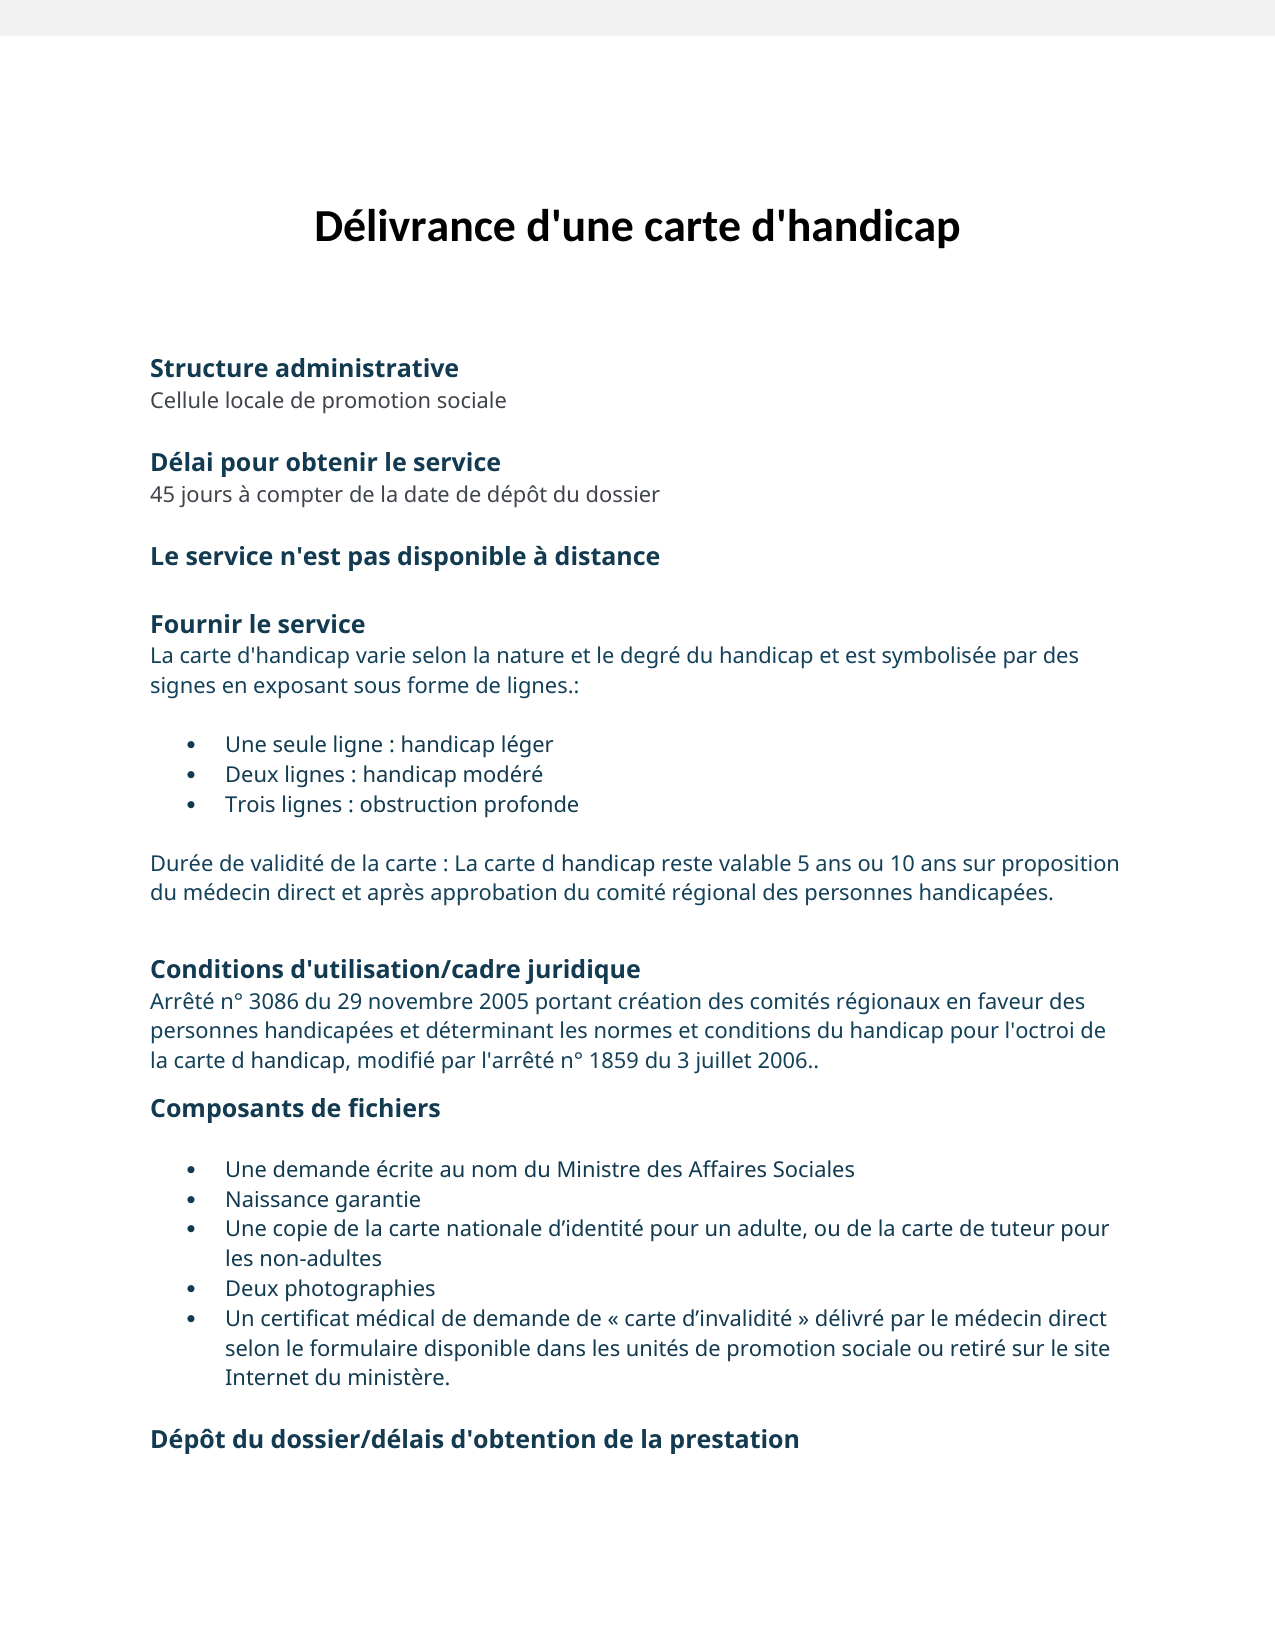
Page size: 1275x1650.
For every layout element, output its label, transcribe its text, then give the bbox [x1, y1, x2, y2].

list Une copie de la carte nationale d’identité pour un adulte, ou de la carte de tuteur pour les non-adultes [187, 1213, 1125, 1273]
subtitle 45 jours à compter de la date de dépôt du dossier [150, 478, 1125, 508]
subtitle Conditions d'utilisation/cadre juridique [150, 952, 1125, 986]
text Durée de validité de la carte : La carte d handicap reste valable 5 ans ou 10 ans sur proposition du médecin direct et après approbation du comité régional des personnes handicapées. [150, 848, 1125, 936]
text Délivrance d'une carte d'handicap [150, 197, 1125, 253]
list Une demande écrite au nom du Ministre des Affaires Sociales [187, 1154, 1125, 1184]
list Naissance garantie [187, 1184, 1125, 1213]
text Structure administrative [150, 351, 1125, 385]
subtitle Dépôt du dossier/délais d'obtention de la prestation [150, 1421, 1125, 1455]
subtitle Le service n'est pas disponible à distance [150, 538, 1125, 572]
text Cellule locale de promotion sociale [150, 385, 1125, 415]
text Arrêté n° 3086 du 29 novembre 2005 portant création des comités régionaux en faveur des personnes handicapées et déterminant les normes et conditions du handicap pour l'octroi de la carte d handicap, modifié par l'arrêté n° 1859 du 3 juillet 2006.. [150, 986, 1125, 1075]
subtitle Délai pour obtenir le service [150, 444, 1125, 478]
list Deux photographies [187, 1273, 1125, 1303]
subtitle Fournir le service [150, 606, 1125, 640]
text La carte d'handicap varie selon la nature et le degré du handicap et est symbolisée par des signes en exposant sous forme de lignes.: [150, 640, 1125, 700]
subtitle Composants de fichiers [150, 1091, 1125, 1125]
list Une seule ligne : handicap léger [187, 729, 1125, 759]
list Trois lignes : obstruction profonde [187, 789, 1125, 818]
list Un certificat médical de demande de « carte d’invalidité » délivré par le médecin direct selon le formulaire disponible dans les unités de promotion sociale ou retiré sur le site Internet du ministère. [187, 1303, 1125, 1392]
list Deux lignes : handicap modéré [187, 759, 1125, 789]
